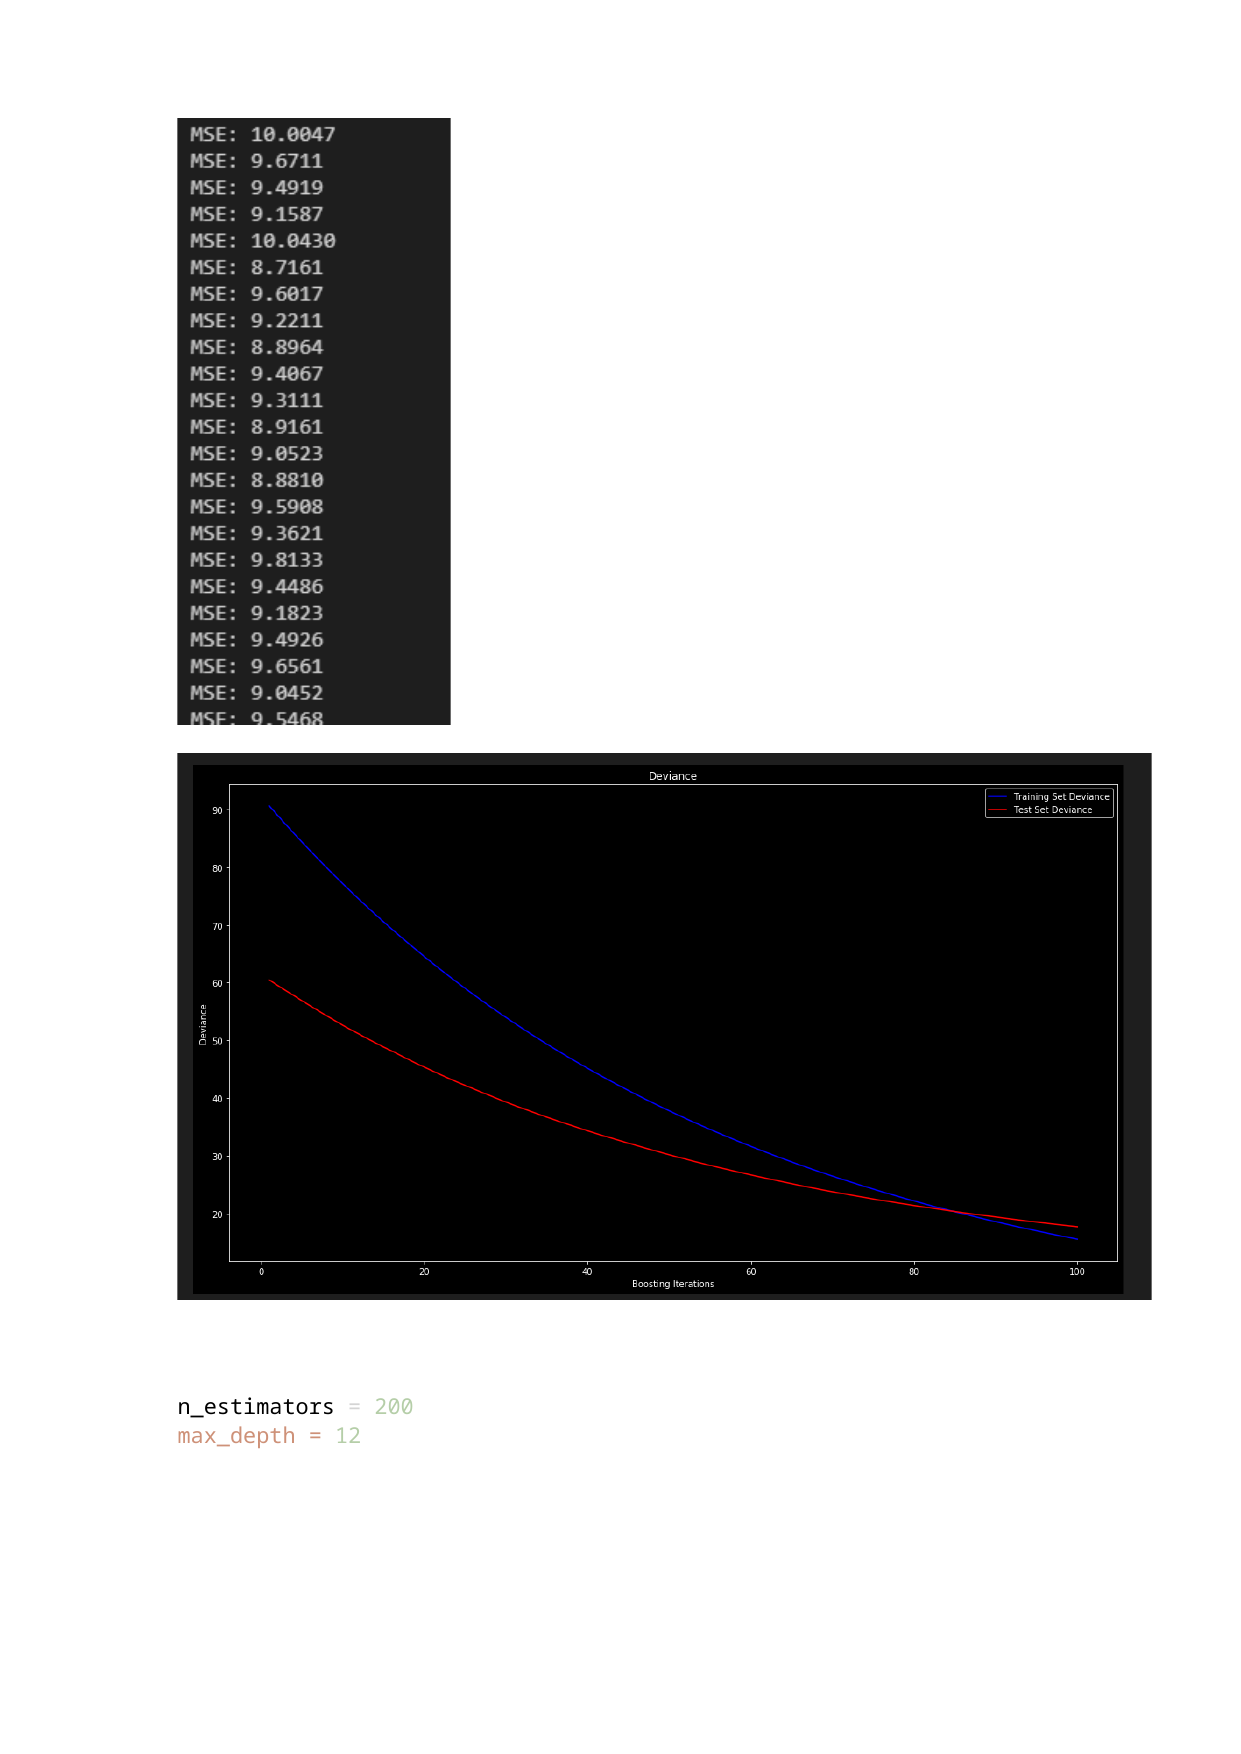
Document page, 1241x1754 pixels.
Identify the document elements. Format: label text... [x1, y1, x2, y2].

text n_estimators = 200 [177, 1391, 1152, 1421]
picture [177, 118, 451, 725]
text max_depth = 12 [177, 1421, 1152, 1450]
picture [177, 753, 1152, 1300]
